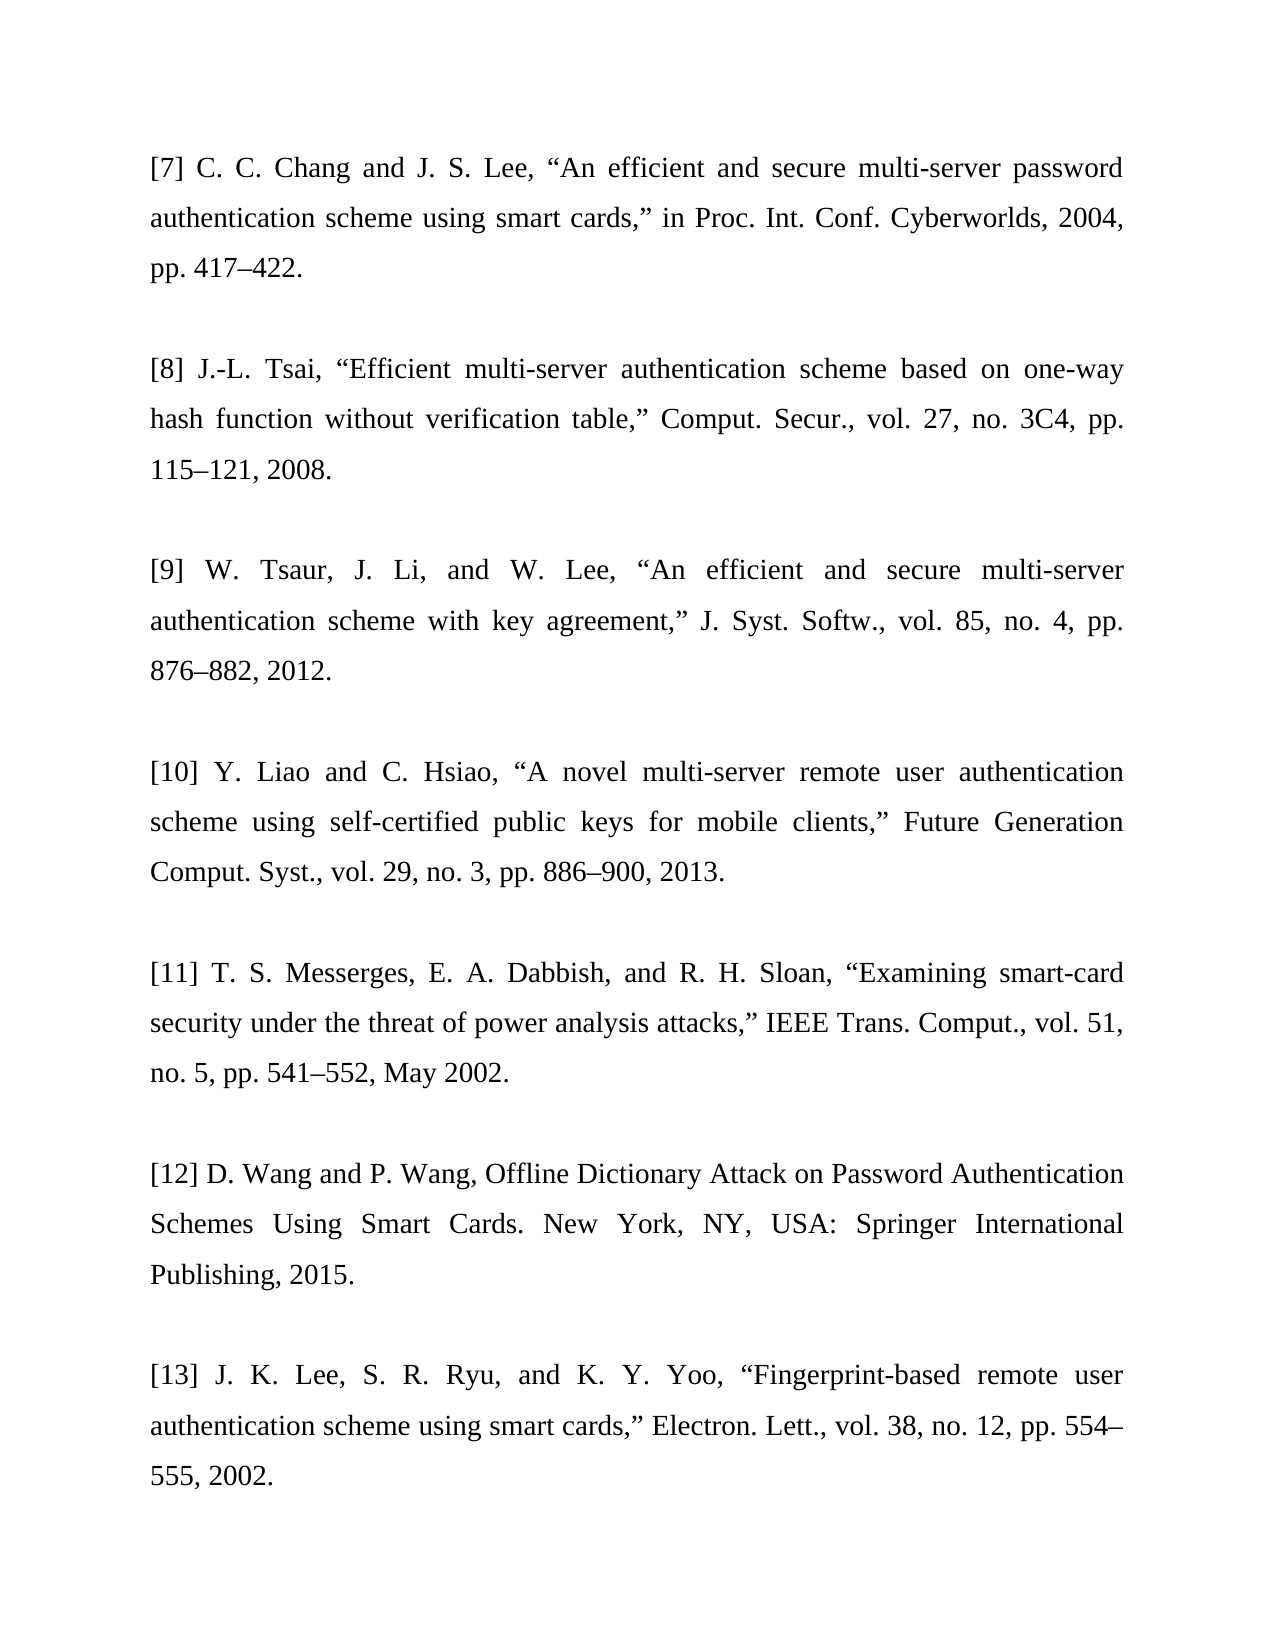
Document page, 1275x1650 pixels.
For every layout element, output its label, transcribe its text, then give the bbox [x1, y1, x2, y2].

text [12] D. Wang and P. Wang, Offline Dictionary Attack on Password Authentication Schemes Using Smart Cards. New York, NY, USA: Springer International Publishing, 2015. [150, 1156, 1125, 1290]
text [8] J.-L. Tsai, “Efficient multi-server authentication scheme based on one-way hash function without verification table,” Comput. Secur., vol. 27, no. 3C4, pp. 115–121, 2008. [150, 351, 1125, 485]
text [13] J. K. Lee, S. R. Ryu, and K. Y. Yoo, “Fingerprint-based remote user authentication scheme using smart cards,” Electron. Lett., vol. 38, no. 12, pp. 554–555, 2002. [150, 1357, 1125, 1492]
text [11] T. S. Messerges, E. A. Dabbish, and R. H. Sloan, “Examining smart-card security under the threat of power analysis attacks,” IEEE Trans. Comput., vol. 51, no. 5, pp. 541–552, May 2002. [150, 955, 1125, 1089]
text [7] C. C. Chang and J. S. Lee, “An efficient and secure multi-server password authentication scheme using smart cards,” in Proc. Int. Conf. Cyberworlds, 2004, pp. 417–422. [150, 150, 1125, 284]
text [10] Y. Liao and C. Hsiao, “A novel multi-server remote user authentication scheme using self-certified public keys for mobile clients,” Future Generation Comput. Syst., vol. 29, no. 3, pp. 886–900, 2013. [150, 754, 1125, 888]
text [9] W. Tsaur, J. Li, and W. Lee, “An efficient and secure multi-server authentication scheme with key agreement,” J. Syst. Softw., vol. 85, no. 4, pp. 876–882, 2012. [150, 552, 1125, 687]
